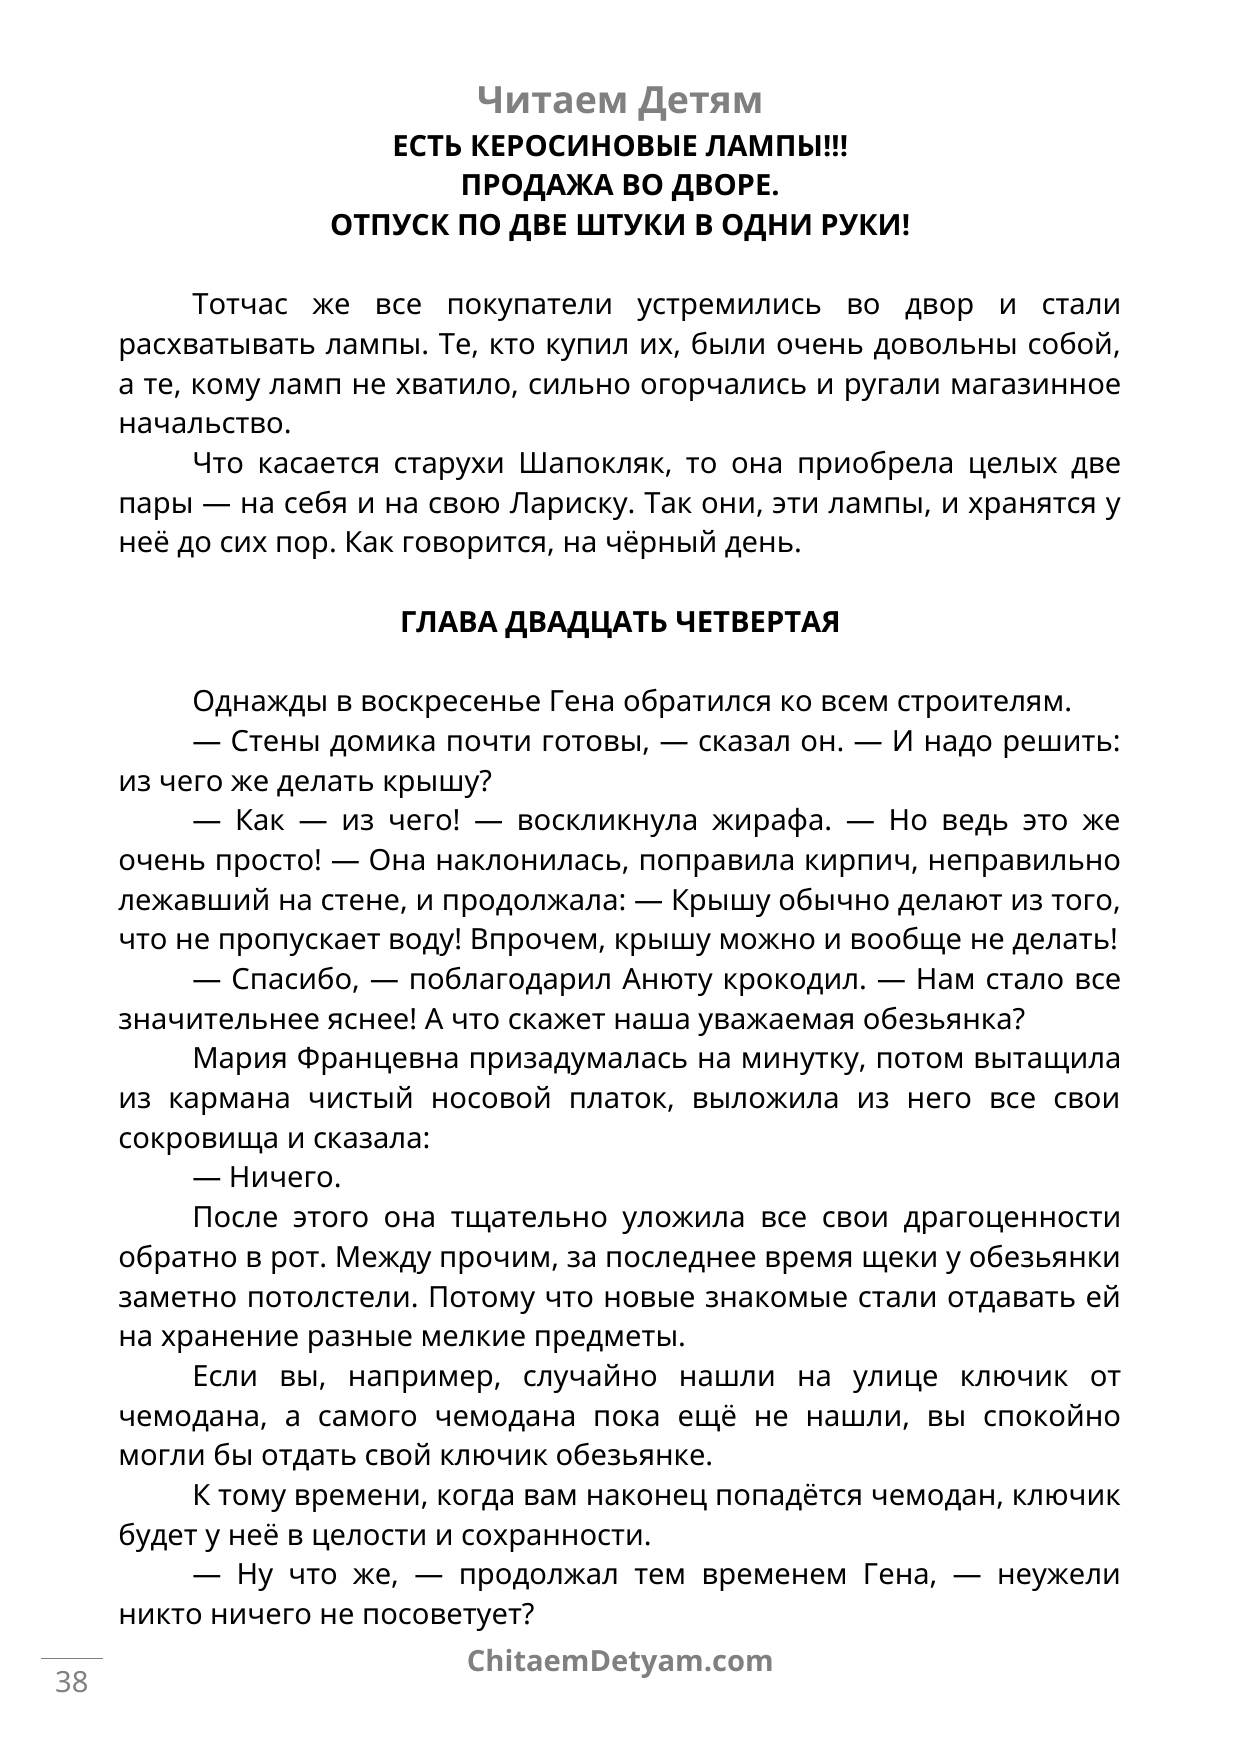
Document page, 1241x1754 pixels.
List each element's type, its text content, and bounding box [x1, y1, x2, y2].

text — Стены домика почти готовы, — сказал он. — И надо решить: из чего же делать крышу? [118, 720, 1122, 799]
text — Ничего. [118, 1157, 1122, 1196]
text Мария Францевна призадумалась на минутку, потом вытащила из кармана чистый носовой платок, выложила из него все свои сокровища и сказала: [118, 1038, 1122, 1157]
text Однажды в воскресенье Гена обратился ко всем строителям. [118, 681, 1122, 720]
text Тотчас же все покупатели устремились во двор и стали расхватывать лампы. Те, кто купил их, были очень довольны собой, а те, кому ламп не хватило, сильно огорчались и ругали магазинное начальство. [118, 284, 1122, 442]
subtitle ГЛАВА ДВАДЦАТЬ ЧЕТВЕРТАЯ [118, 601, 1122, 641]
text ПРОДАЖА ВО ДВОРЕ. [118, 164, 1122, 204]
text Если вы, например, случайно нашли на улице ключик от чемодана, а самого чемодана пока ещё не нашли, вы спокойно могли бы отдать свой ключик обезьянке. [118, 1355, 1122, 1474]
text — Ну что же, — продолжал тем временем Гена, — неужели никто ничего не посоветует? [118, 1554, 1122, 1633]
text Что касается старухи Шапокляк, то она приобрела целых две пары — на себя и на свою Лариску. Так они, эти лампы, и хранятся у неё до сих пор. Как говорится, на чёрный день. [118, 442, 1122, 561]
text К тому времени, когда вам наконец попадётся чемодан, ключик будет у неё в целости и сохранности. [118, 1474, 1122, 1554]
text ЕСТЬ КЕРОСИНОВЫЕ ЛАМПЫ!!! [118, 125, 1122, 164]
text ОТПУСК ПО ДВЕ ШТУКИ В ОДНИ РУКИ! [118, 204, 1122, 244]
text После этого она тщательно уложила все свои драгоценности обратно в рот. Между прочим, за последнее время щеки у обезьянки заметно потолстели. Потому что новые знакомые стали отдавать ей на хранение разные мелкие предметы. [118, 1196, 1122, 1355]
text — Спасибо, — поблагодарил Анюту крокодил. — Нам стало все значительнее яснее! А что скажет наша уважаемая обезьянка? [118, 958, 1122, 1038]
text — Как — из чего! — воскликнула жирафа. — Но ведь это же очень просто! — Она наклонилась, поправила кирпич, неправильно лежавший на стене, и продолжала: — Крышу обычно делают из того, что не пропускает воду! Впрочем, крышу можно и вообще не делать! [118, 799, 1122, 958]
